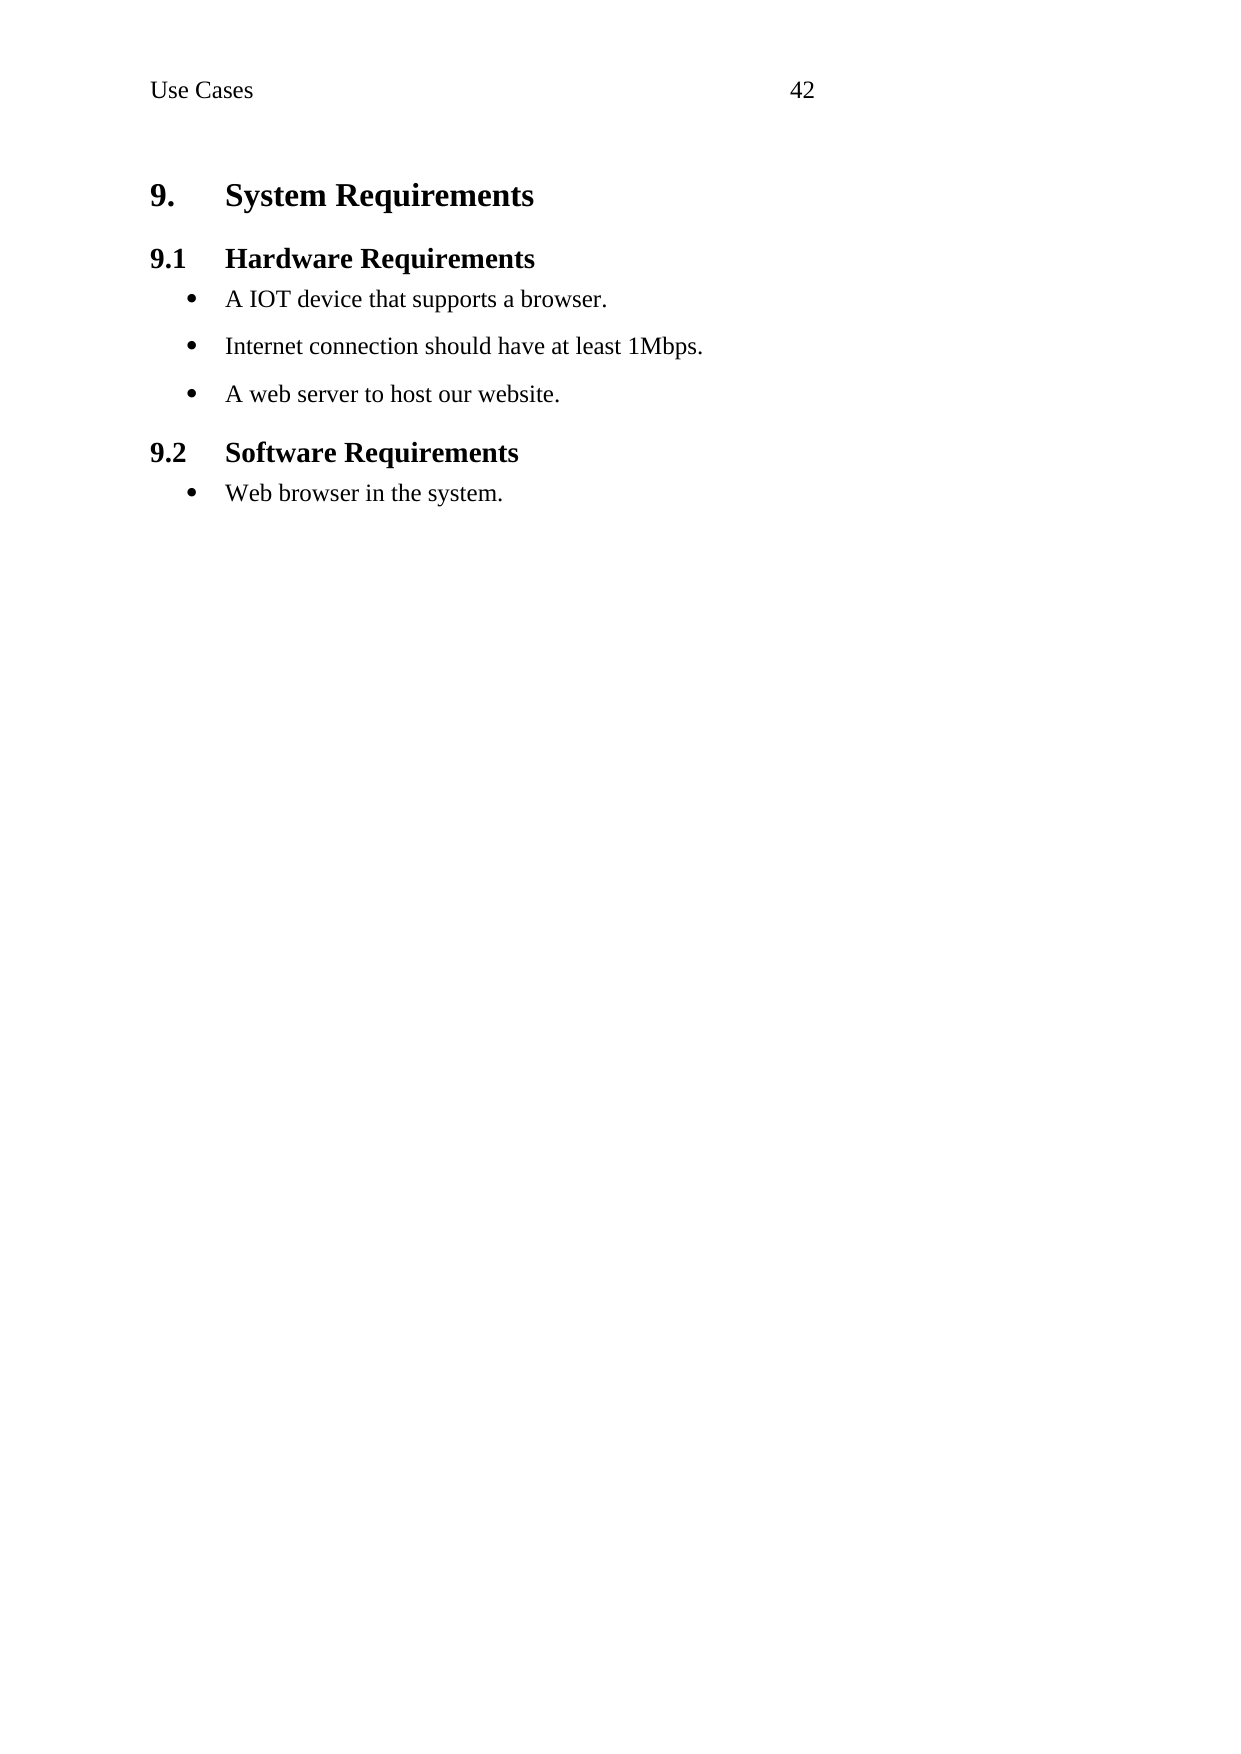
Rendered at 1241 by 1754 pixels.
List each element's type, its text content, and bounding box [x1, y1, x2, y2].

subtitle Hardware Requirements [150, 241, 1090, 275]
list Web browser in the system. [187, 478, 1090, 506]
list A web server to host our website. [187, 379, 1090, 408]
subtitle Software Requirements [150, 435, 1090, 469]
list Internet connection should have at least 1Mbps. [187, 331, 1090, 360]
list A IOT device that supports a browser. [187, 284, 1090, 312]
subtitle System Requirements [150, 175, 1090, 213]
